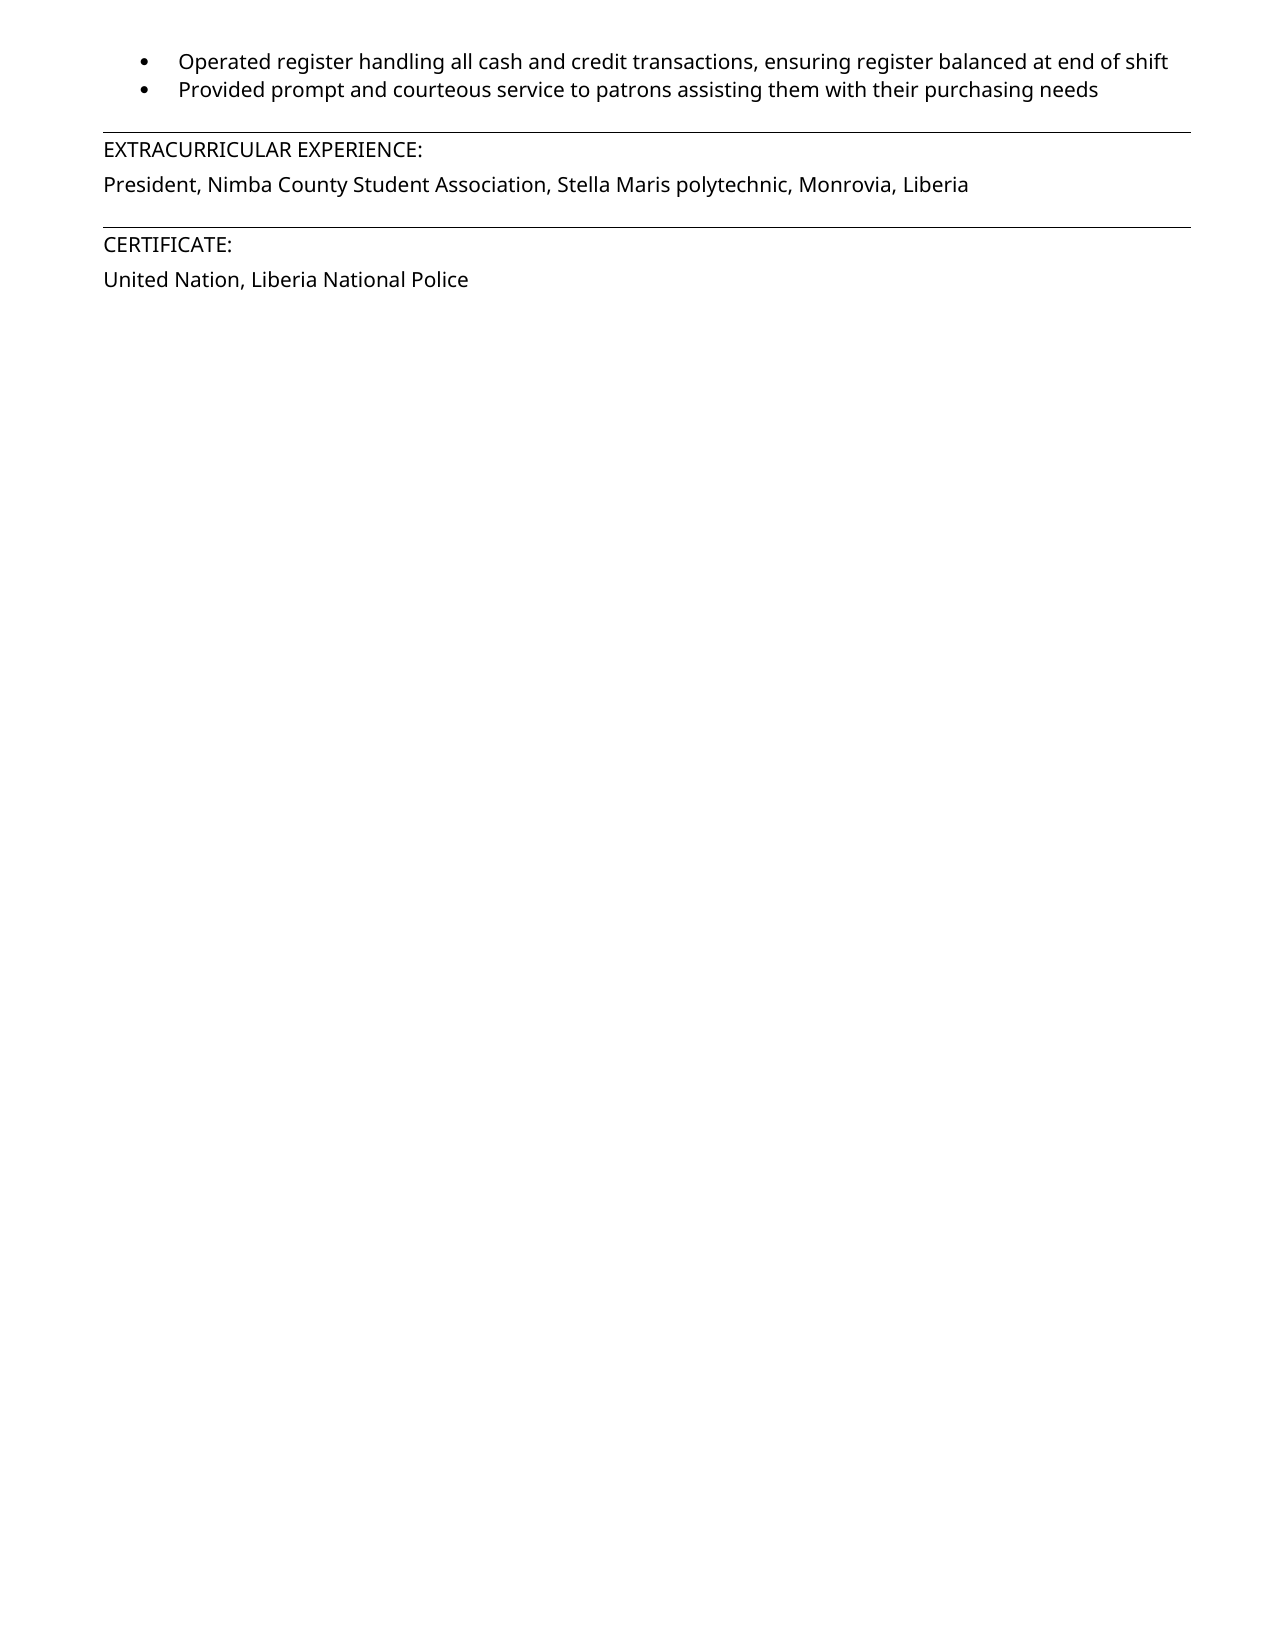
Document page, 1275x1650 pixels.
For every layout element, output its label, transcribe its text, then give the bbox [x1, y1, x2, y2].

text President, Nimba County Student Association, Stella Maris polytechnic, Monrovia, Liberia [103, 170, 1191, 198]
text United Nation, Liberia National Police [103, 265, 1191, 293]
text Certificate: [103, 228, 1191, 258]
list Operated register handling all cash and credit transactions, ensuring register balanced at end of shift [141, 47, 1191, 75]
list Provided prompt and courteous service to patrons assisting them with their purchasing needs [141, 75, 1191, 104]
text Extracurricular Experience: [103, 133, 1191, 164]
